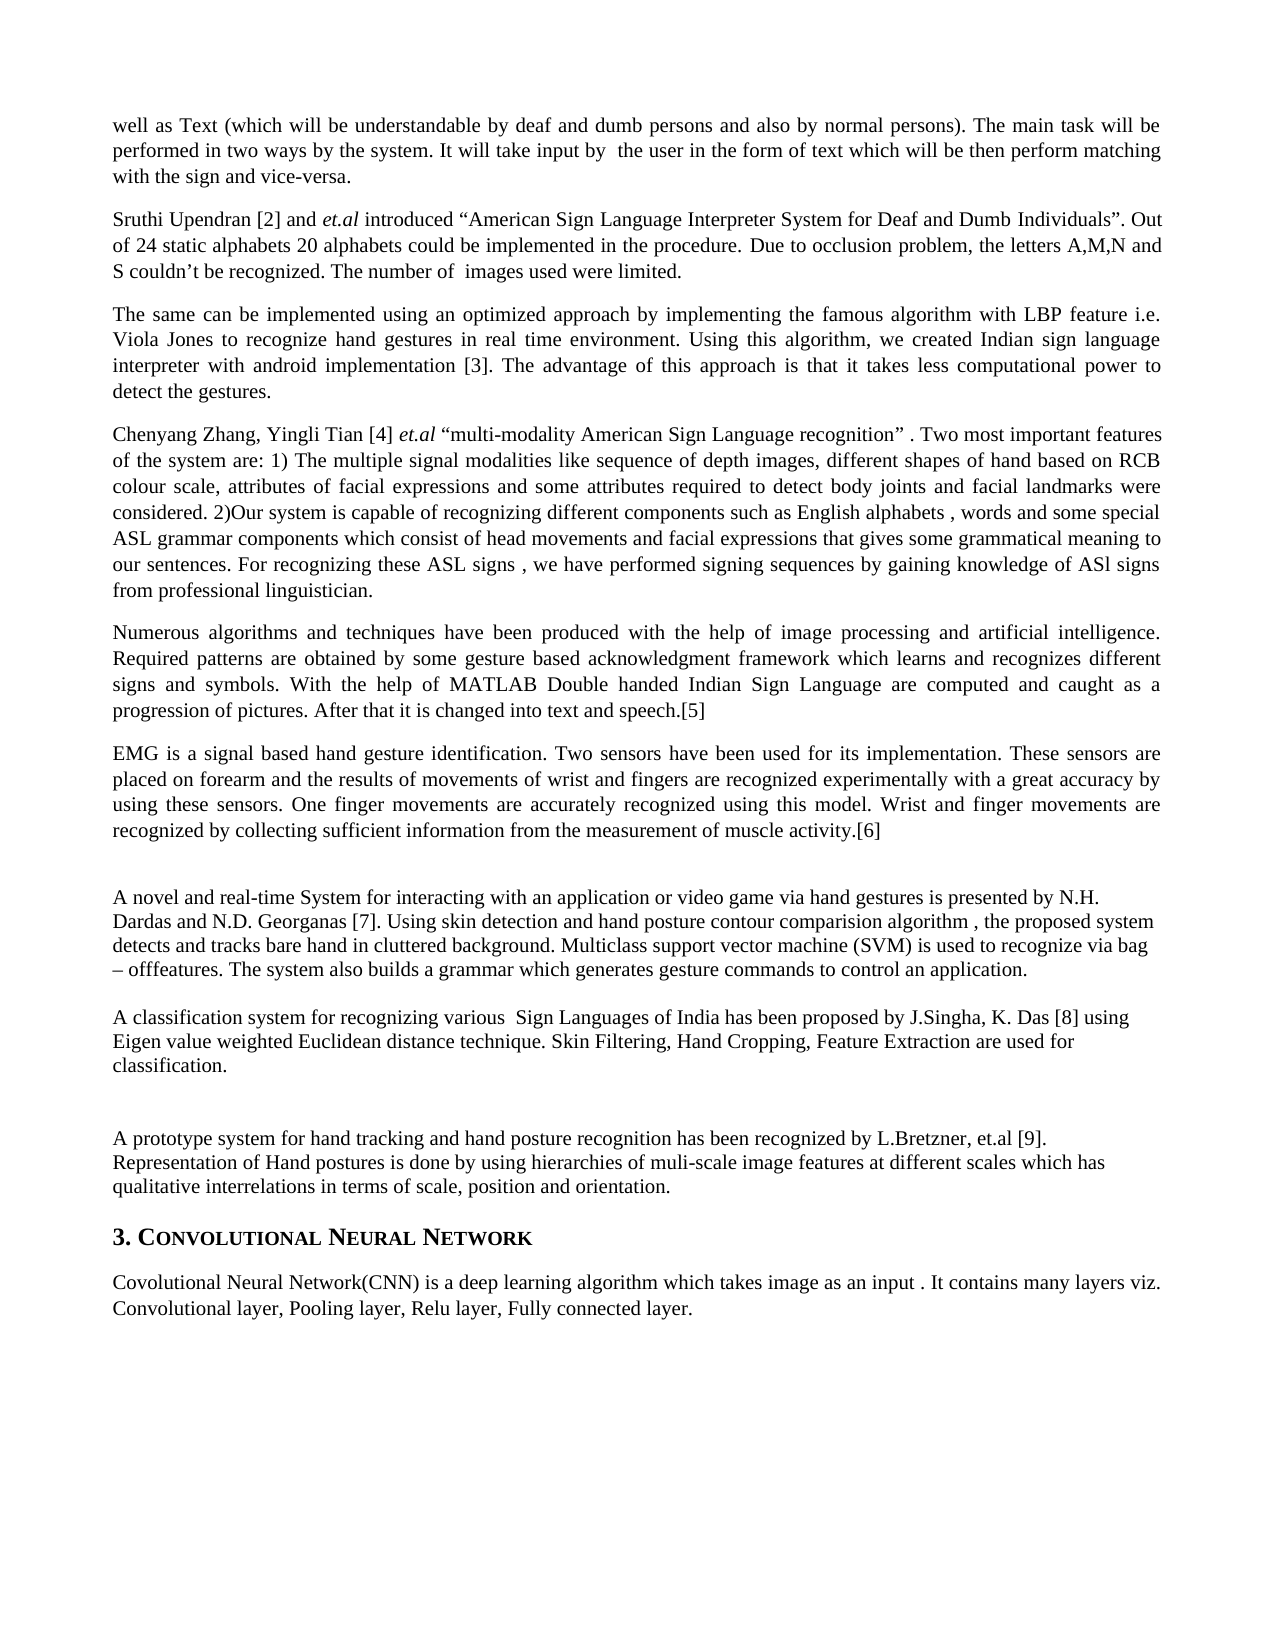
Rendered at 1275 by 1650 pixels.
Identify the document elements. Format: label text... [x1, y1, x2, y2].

text Sruthi Upendran [2] and et.al introduced “American Sign Language Interpreter System for Deaf and Dumb Individuals”. Out of 24 static alphabets 20 alphabets could be implemented in the procedure. Due to occlusion problem, the letters A,M,N and S couldn’t be recognized. The number of images used were limited. [112, 207, 1162, 283]
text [112, 112, 1162, 188]
text Chenyang Zhang, Yingli Tian [4] et.al “multi-modality American Sign Language recognition” . Two most important features of the system are: 1) The multiple signal modalities like sequence of depth images, different shapes of hand based on RCB colour scale, attributes of facial expressions and some attributes required to detect body joints and facial landmarks were considered. 2)Our system is capable of recognizing different components such as English alphabets , words and some special ASL grammar components which consist of head movements and facial expressions that gives some grammatical meaning to our sentences. For recognizing these ASL signs , we have performed signing sequences by gaining knowledge of ASl signs from professional linguistician. [112, 422, 1162, 602]
text A classification system for recognizing various Sign Languages of India has been proposed by J.Singha, K. Das [8] using Eigen value weighted Euclidean distance technique. Skin Filtering, Hand Cropping, Feature Extraction are used for classification. [112, 1005, 1162, 1077]
text The same can be implemented using an optimized approach by implementing the famous algorithm with LBP feature i.e. Viola Jones to recognize hand gestures in real time environment. Using this algorithm, we created Indian sign language interpreter with android implementation [3]. The advantage of this approach is that it takes less computational power to detect the gestures. [112, 301, 1162, 403]
text A prototype system for hand tracking and hand posture recognition has been recognized by L.Bretzner, et.al [9]. Representation of Hand postures is done by using hierarchies of muli-scale image features at different scales which has qualitative interrelations in terms of scale, position and orientation. [112, 1126, 1162, 1198]
text Covolutional Neural Network(CNN) is a deep learning algorithm which takes image as an input . It contains many layers viz. Convolutional layer, Pooling layer, Relu layer, Fully connected layer. [112, 1269, 1162, 1319]
text Numerous algorithms and techniques have been produced with the help of image processing and artificial intelligence. Required patterns are obtained by some gesture based acknowledgment framework which learns and recognizes different signs and symbols. With the help of MATLAB Double handed Indian Sign Language are computed and caught as a progression of pictures. After that it is changed into text and speech.[5] [112, 620, 1162, 722]
text 3. Convolutional Neural Network [112, 1222, 1162, 1251]
text EMG is a signal based hand gesture identification. Two sensors have been used for its implementation. These sensors are placed on forearm and the results of movements of wrist and fingers are recognized experimentally with a great accuracy by using these sensors. One finger movements are accurately recognized using this model. Wrist and finger movements are recognized by collecting sufficient information from the measurement of muscle activity.[6] [112, 741, 1162, 842]
text A novel and real-time System for interacting with an application or video game via hand gestures is presented by N.H. Dardas and N.D. Georganas [7]. Using skin detection and hand posture contour comparision algorithm , the proposed system detects and tracks bare hand in cluttered background. Multiclass support vector machine (SVM) is used to recognize via bag – offfeatures. The system also builds a grammar which generates gesture commands to control an application. [112, 885, 1162, 981]
